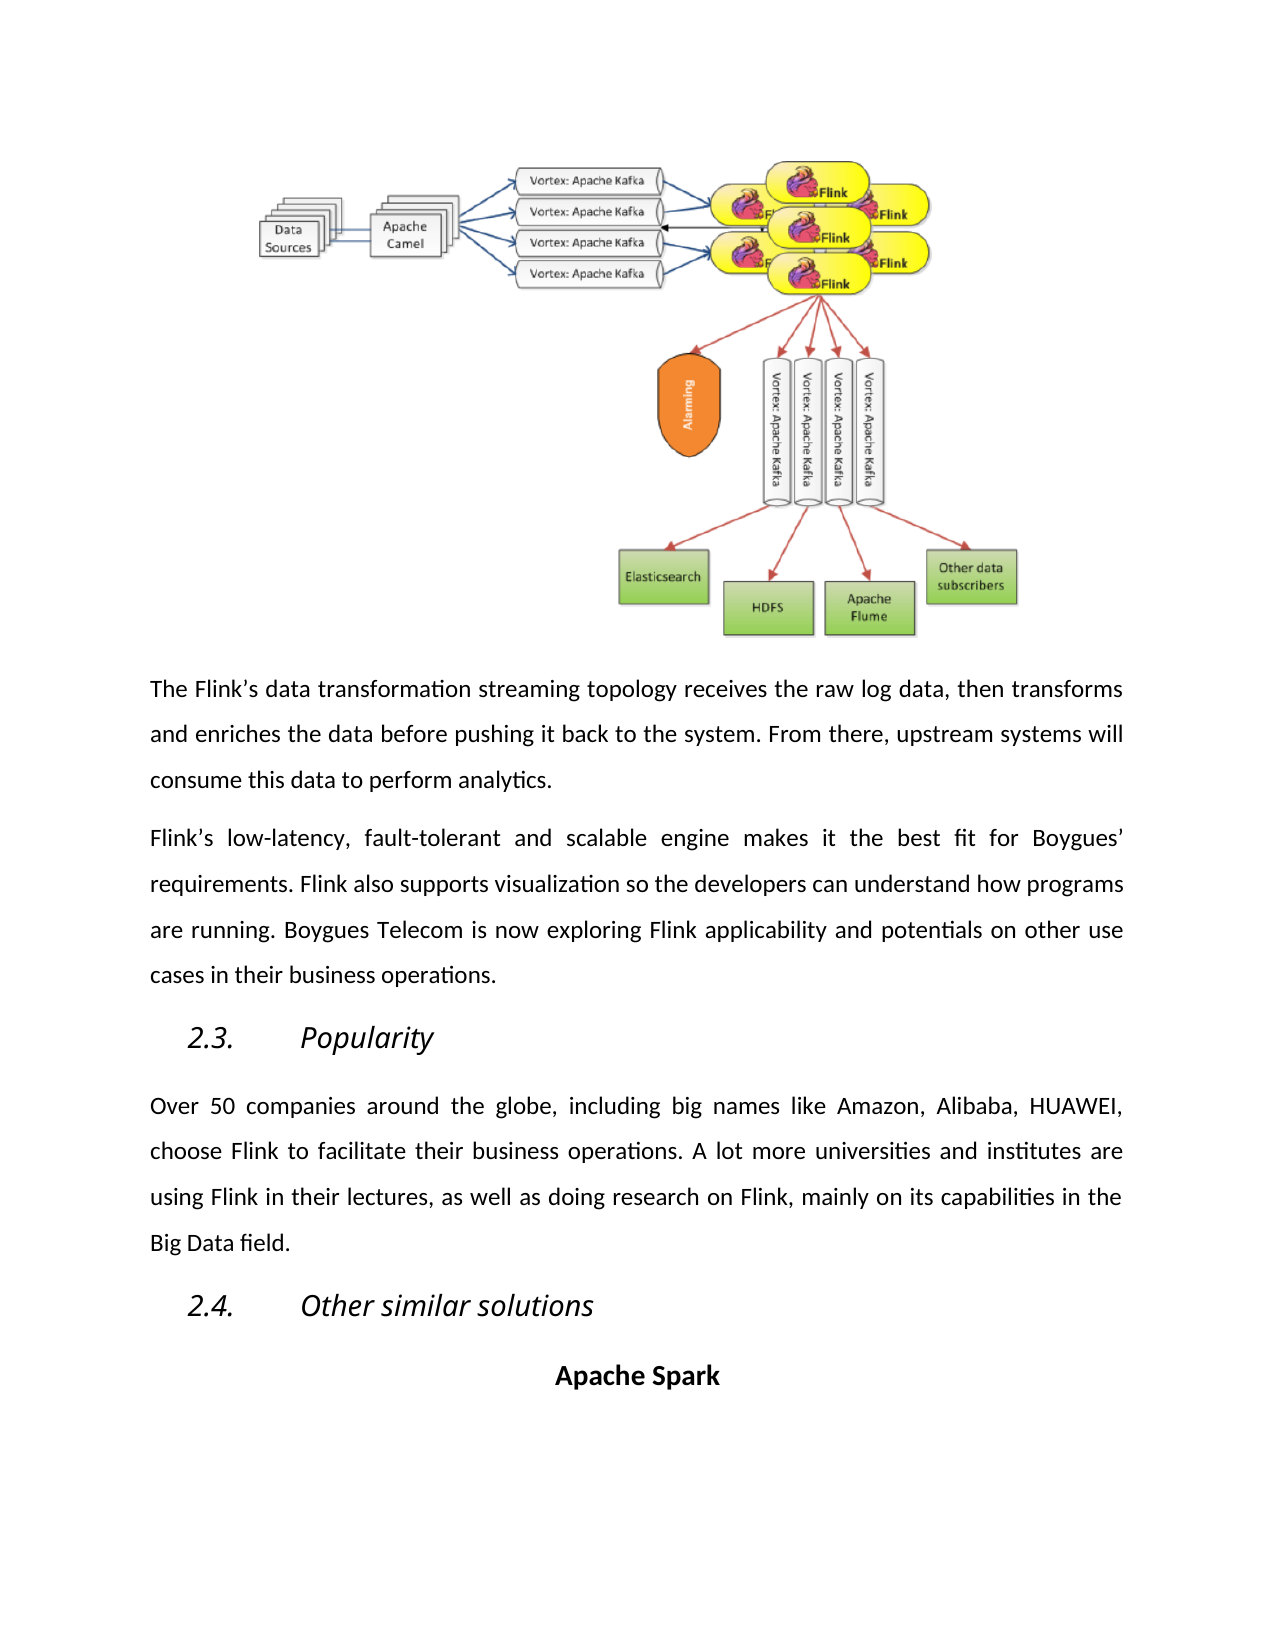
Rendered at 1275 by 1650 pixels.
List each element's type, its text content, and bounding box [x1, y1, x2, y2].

text Over 50 companies around the globe, including big names like Amazon, Alibaba, HUAWEI, choose Flink to facilitate their business operations. A lot more universities and institutes are using Flink in their lectures, as well as doing research on Flink, mainly on its capabilities in the Big Data field. [150, 1090, 1125, 1257]
subtitle Other similar solutions [187, 1285, 1125, 1325]
picture [230, 150, 1045, 645]
text Flink’s low-latency, fault-tolerant and scalable engine makes it the best fit for Boygues’ requirements. Flink also supports visualization so the developers can understand how programs are running. Boygues Telecom is now exploring Flink applicability and potentials on other use cases in their business operations. [150, 822, 1125, 990]
subtitle Popularity [187, 1018, 1125, 1057]
text The Flink’s data transformation streaming topology receives the raw log data, then transforms and enriches the data before pushing it back to the system. From there, upstream systems will consume this data to perform analytics. [150, 673, 1125, 795]
text Apache Spark [150, 1357, 1125, 1393]
